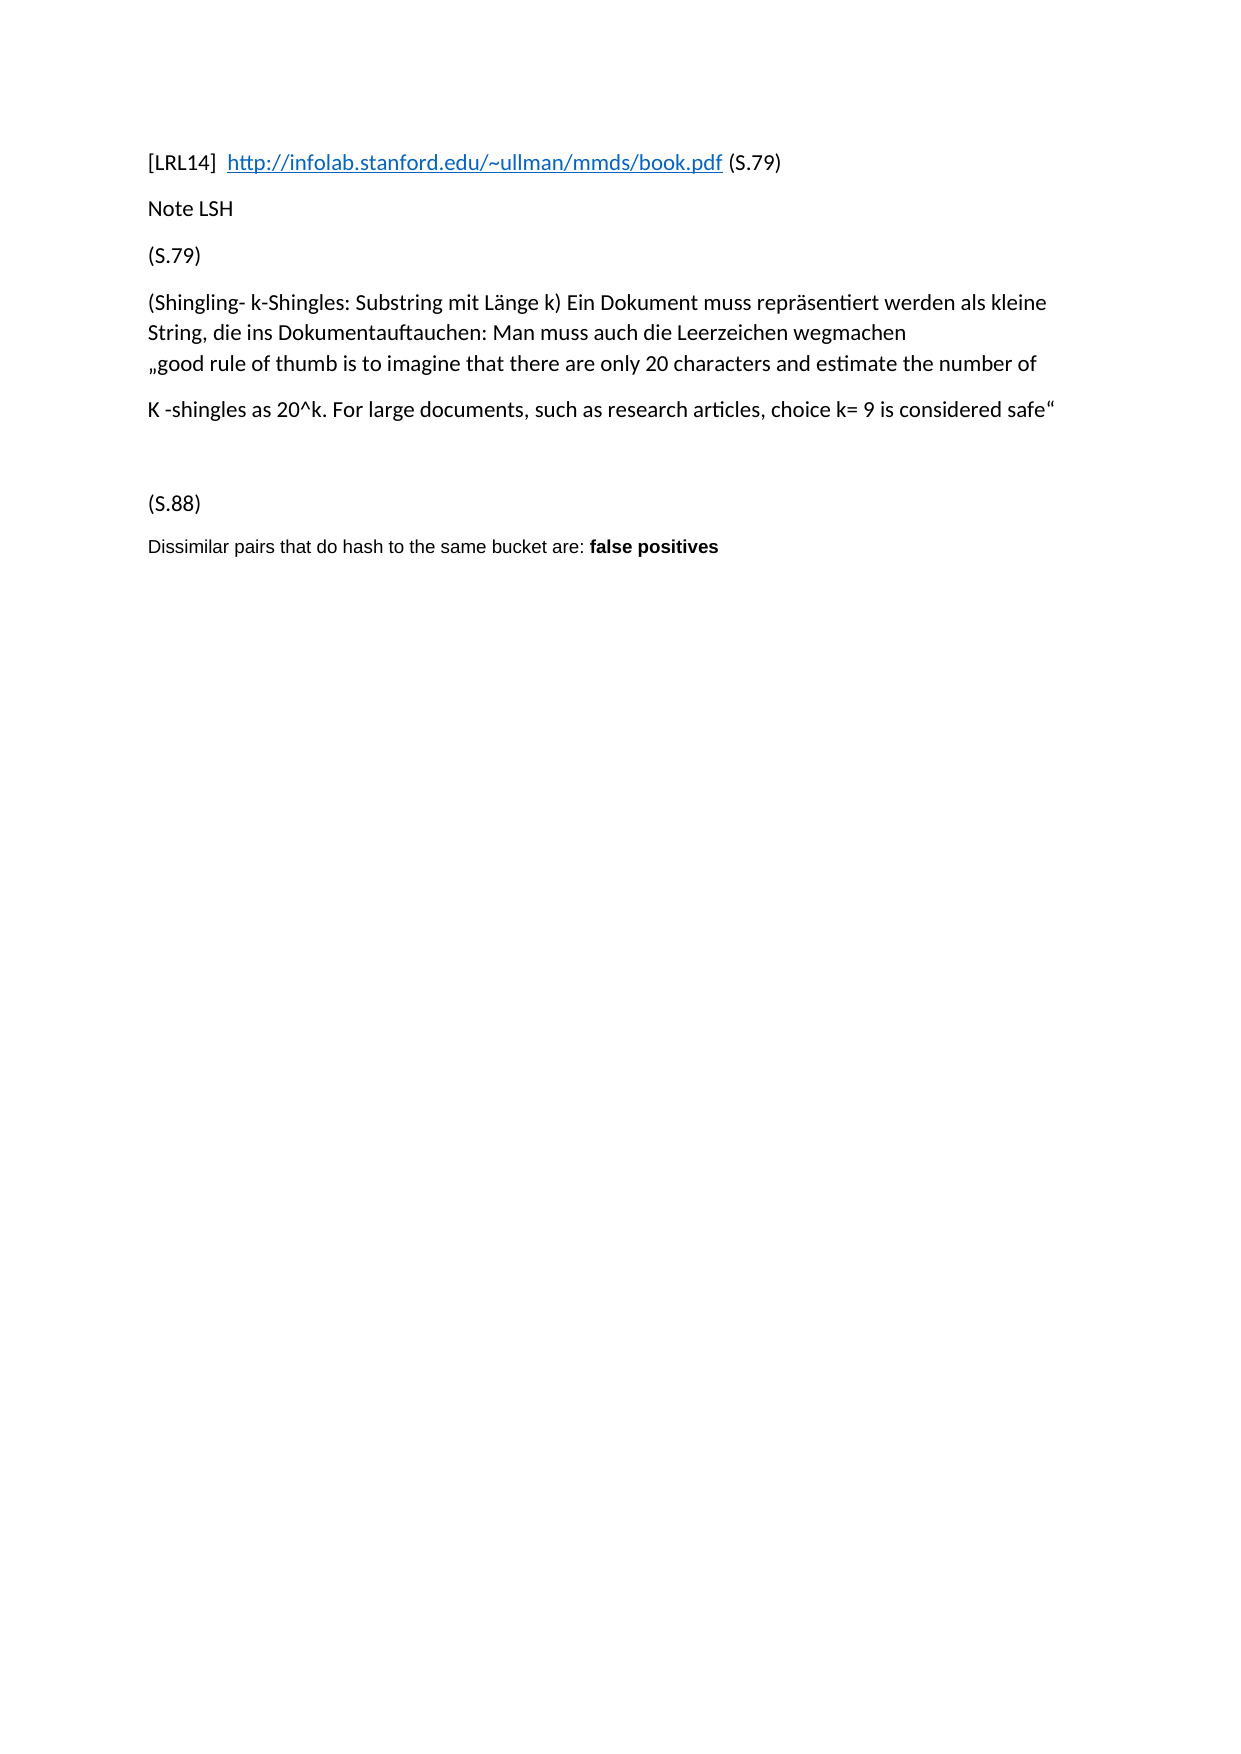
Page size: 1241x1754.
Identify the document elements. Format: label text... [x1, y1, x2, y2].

text Dissimilar pairs that do hash to the same bucket are: false positives [148, 536, 1093, 558]
text [LRL14] http://infolab.stanford.edu/~ullman/mmds/book.pdf (S.79) [148, 148, 1093, 176]
text K -shingles as 20^k. For large documents, such as research articles, choice k= 9 is considered safe“ [148, 396, 1093, 423]
text (S.79) [148, 241, 1093, 269]
text (Shingling- k-Shingles: Substring mit Länge k) Ein Dokument muss repräsentiert werden als kleine String, die ins Dokumentauftauchen: Man muss auch die Leerzeichen wegmachen „good rule of thumb is to imagine that there are only 20 characters and estimate the number of [148, 288, 1093, 377]
text Note LSH [148, 194, 1093, 222]
text (S.88) [148, 489, 1093, 517]
